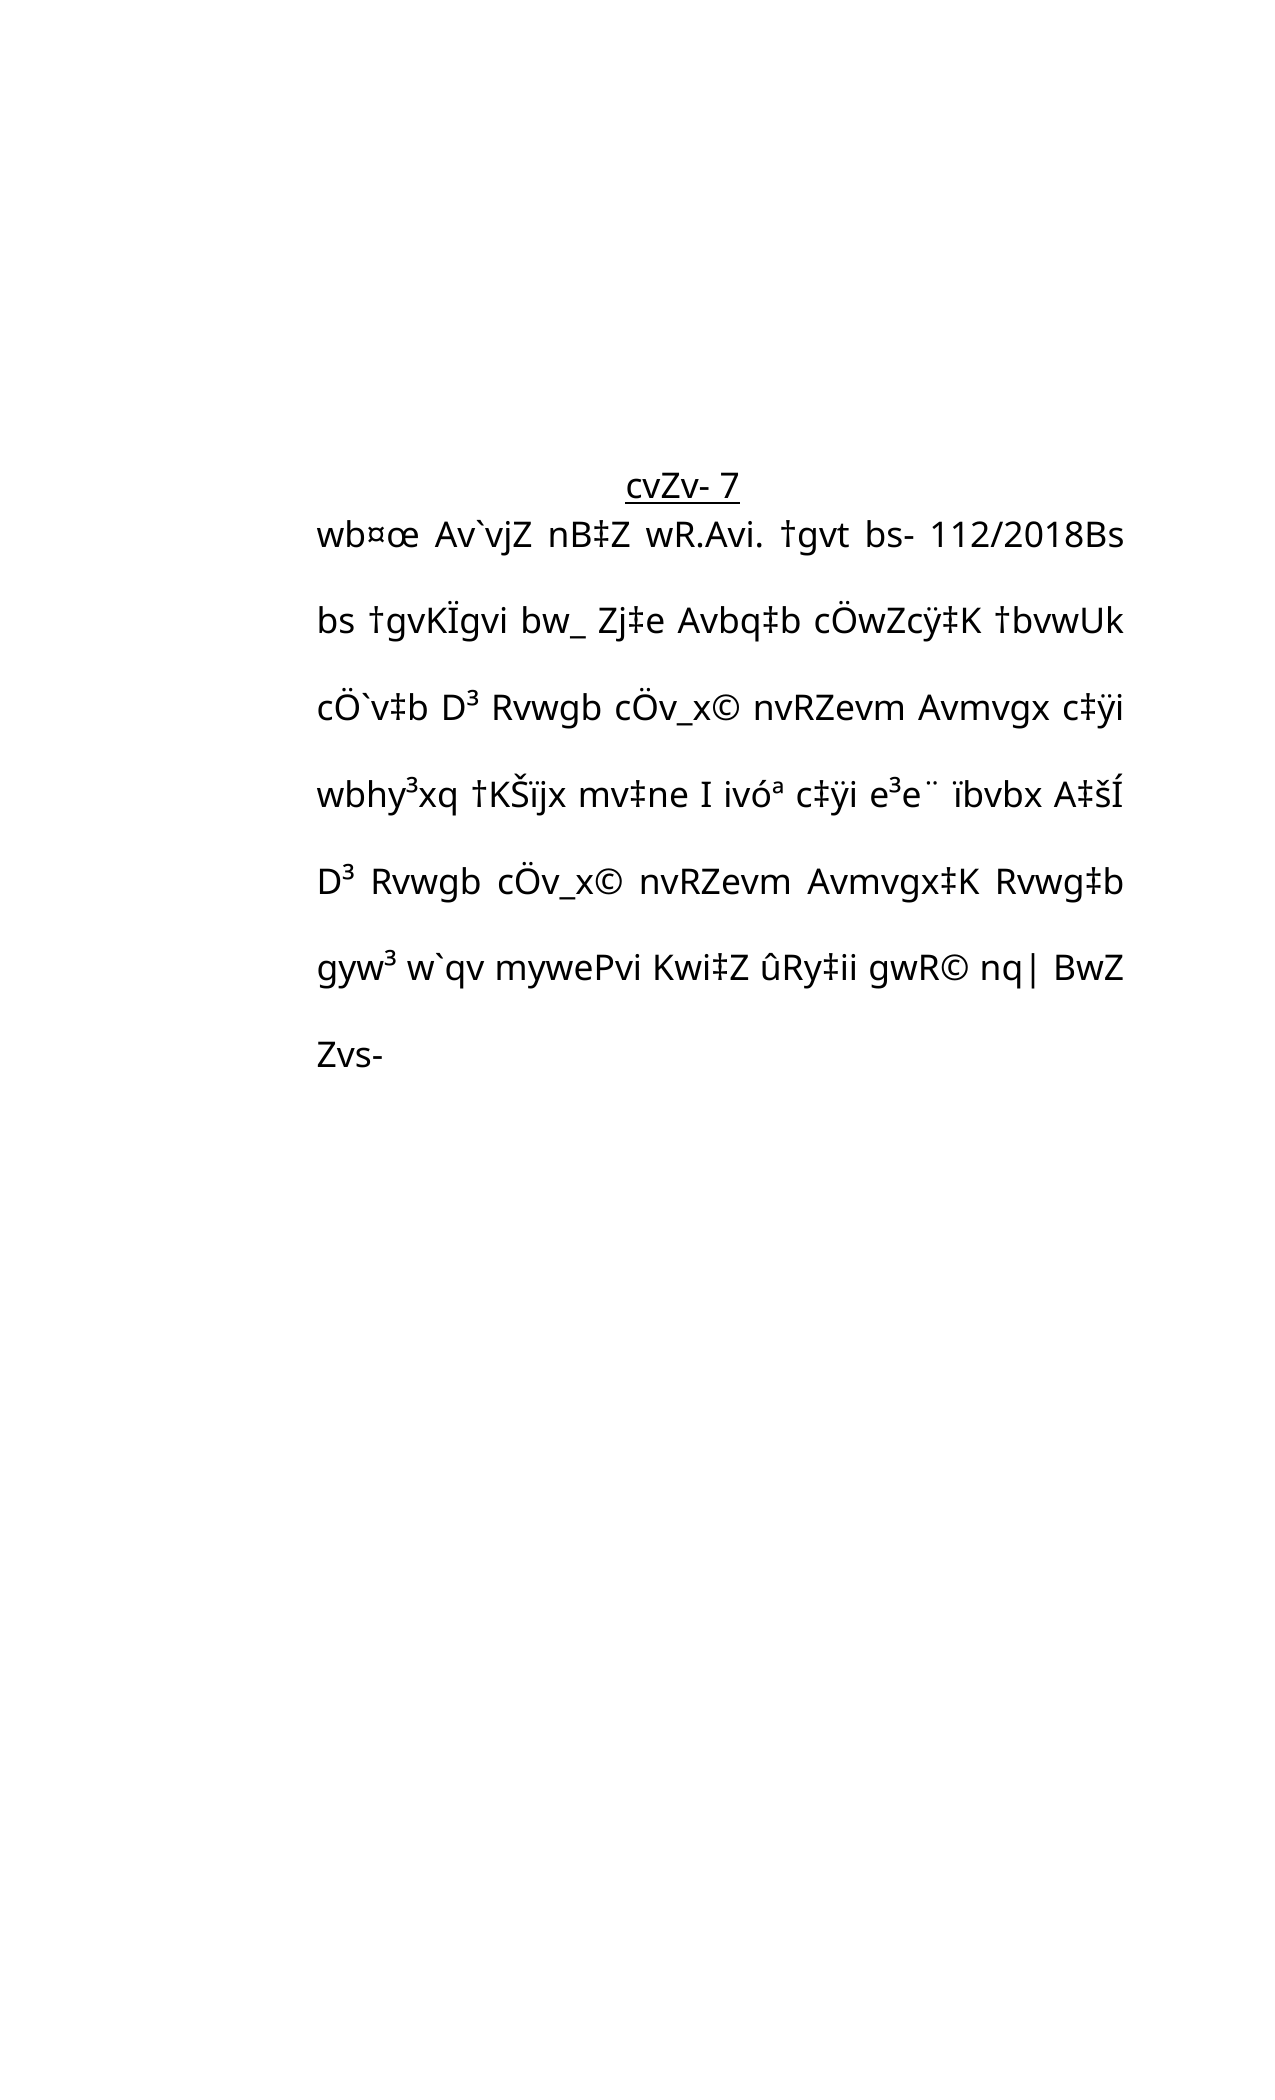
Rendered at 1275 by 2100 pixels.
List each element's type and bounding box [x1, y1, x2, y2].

text [316, 509, 1125, 1078]
